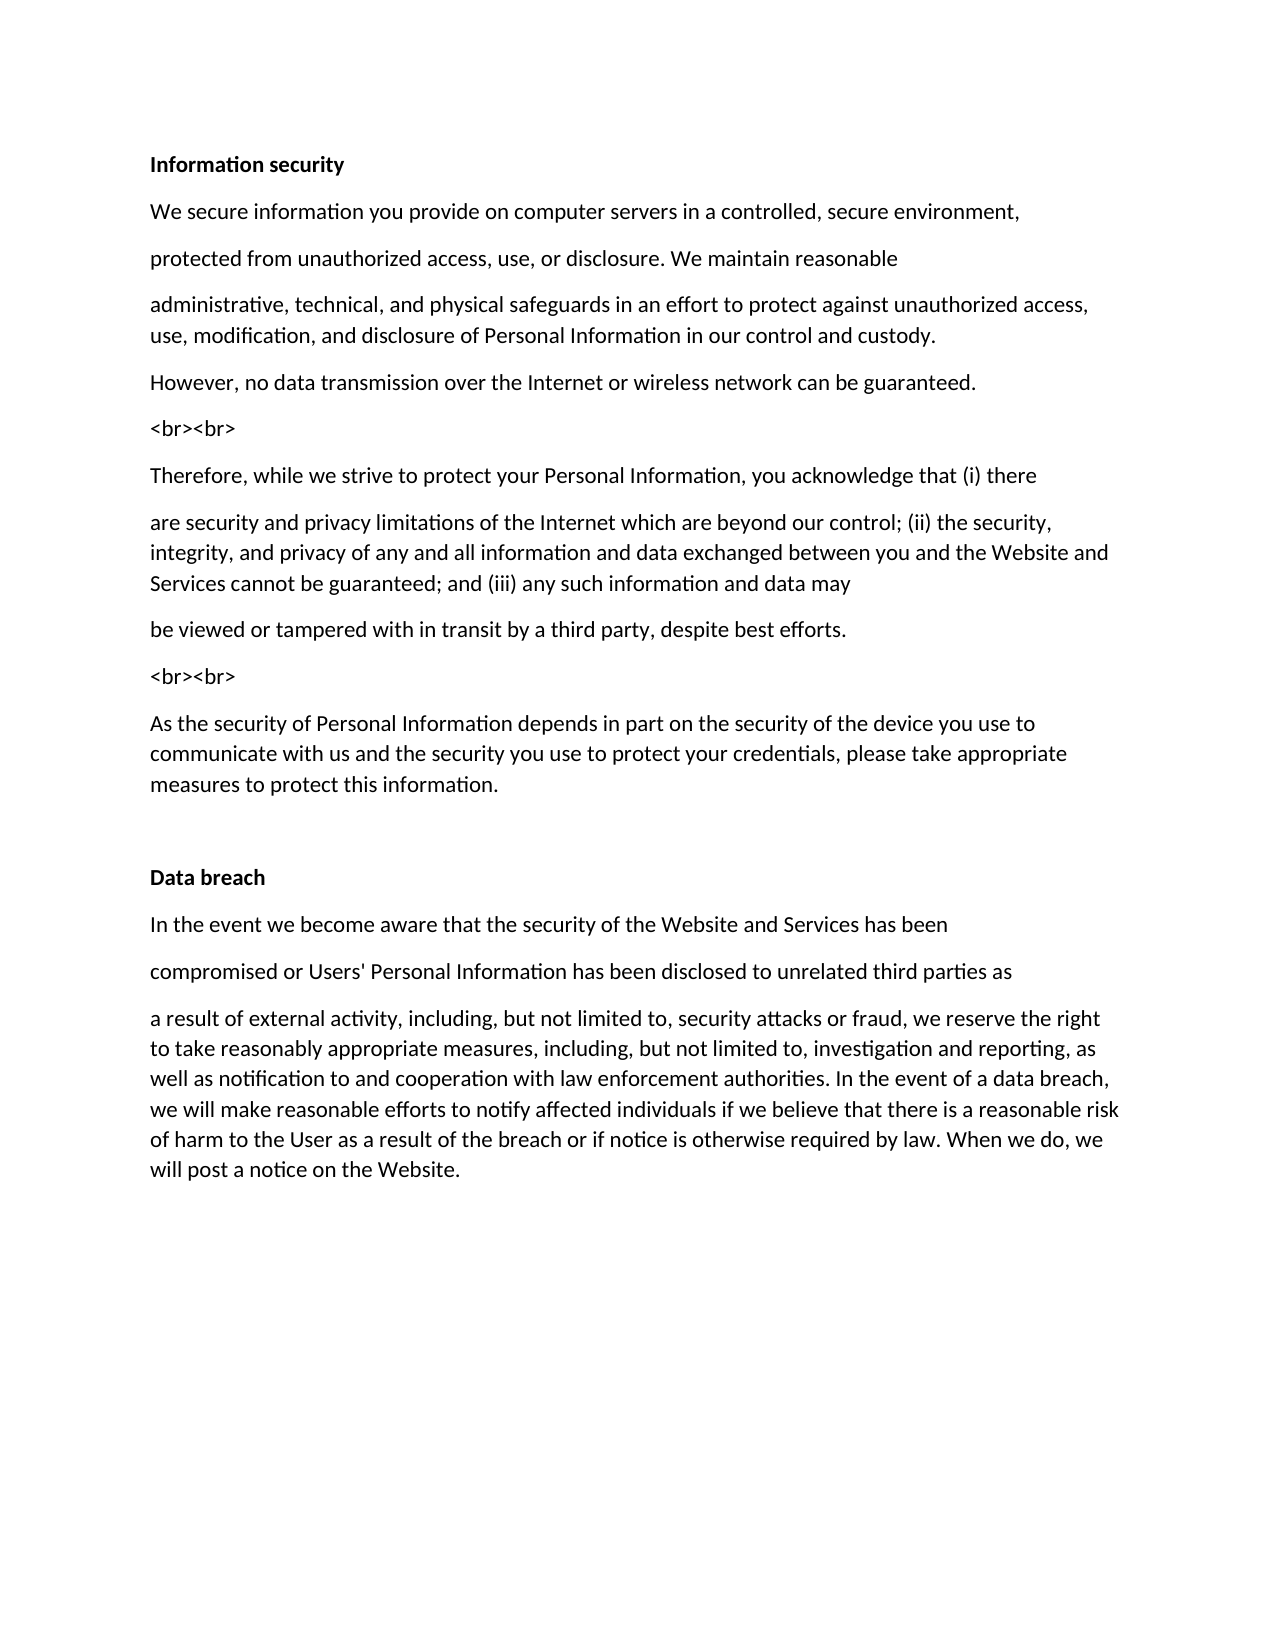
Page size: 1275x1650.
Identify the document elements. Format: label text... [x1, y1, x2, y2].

text Therefore, while we strive to protect your Personal Information, you acknowledge that (i) there [150, 461, 1125, 489]
text a result of external activity, including, but not limited to, security attacks or fraud, we reserve the right to take reasonably appropriate measures, including, but not limited to, investigation and reporting, as well as notification to and cooperation with law enforcement authorities. In the event of a data breach, we will make reasonable efforts to notify affected individuals if we believe that there is a reasonable risk of harm to the User as a result of the breach or if notice is otherwise required by law. When we do, we will post a notice on the Website. [150, 1004, 1125, 1183]
text administrative, technical, and physical safeguards in an effort to protect against unauthorized access, use, modification, and disclosure of Personal Information in our control and custody. [150, 291, 1125, 349]
text compromised or Users' Personal Information has been disclosed to unrelated third parties as [150, 957, 1125, 985]
text be viewed or tampered with in transit by a third party, despite best efforts. [150, 616, 1125, 644]
text are security and privacy limitations of the Internet which are beyond our control; (ii) the security, integrity, and privacy of any and all information and data exchanged between you and the Website and Services cannot be guaranteed; and (iii) any such information and data may [150, 508, 1125, 597]
text <br><br> [150, 414, 1125, 443]
text Data breach [150, 863, 1125, 892]
text As the security of Personal Information depends in part on the security of the device you use to communicate with us and the security you use to protect your credentials, please take appropriate measures to protect this information. [150, 709, 1125, 798]
text Information security [150, 150, 1125, 178]
text protected from unauthorized access, use, or disclosure. We maintain reasonable [150, 244, 1125, 272]
text In the event we become aware that the security of the Website and Services has been [150, 910, 1125, 938]
text <br><br> [150, 662, 1125, 691]
text However, no data transmission over the Internet or wireless network can be guaranteed. [150, 368, 1125, 396]
text We secure information you provide on computer servers in a controlled, secure environment, [150, 197, 1125, 225]
